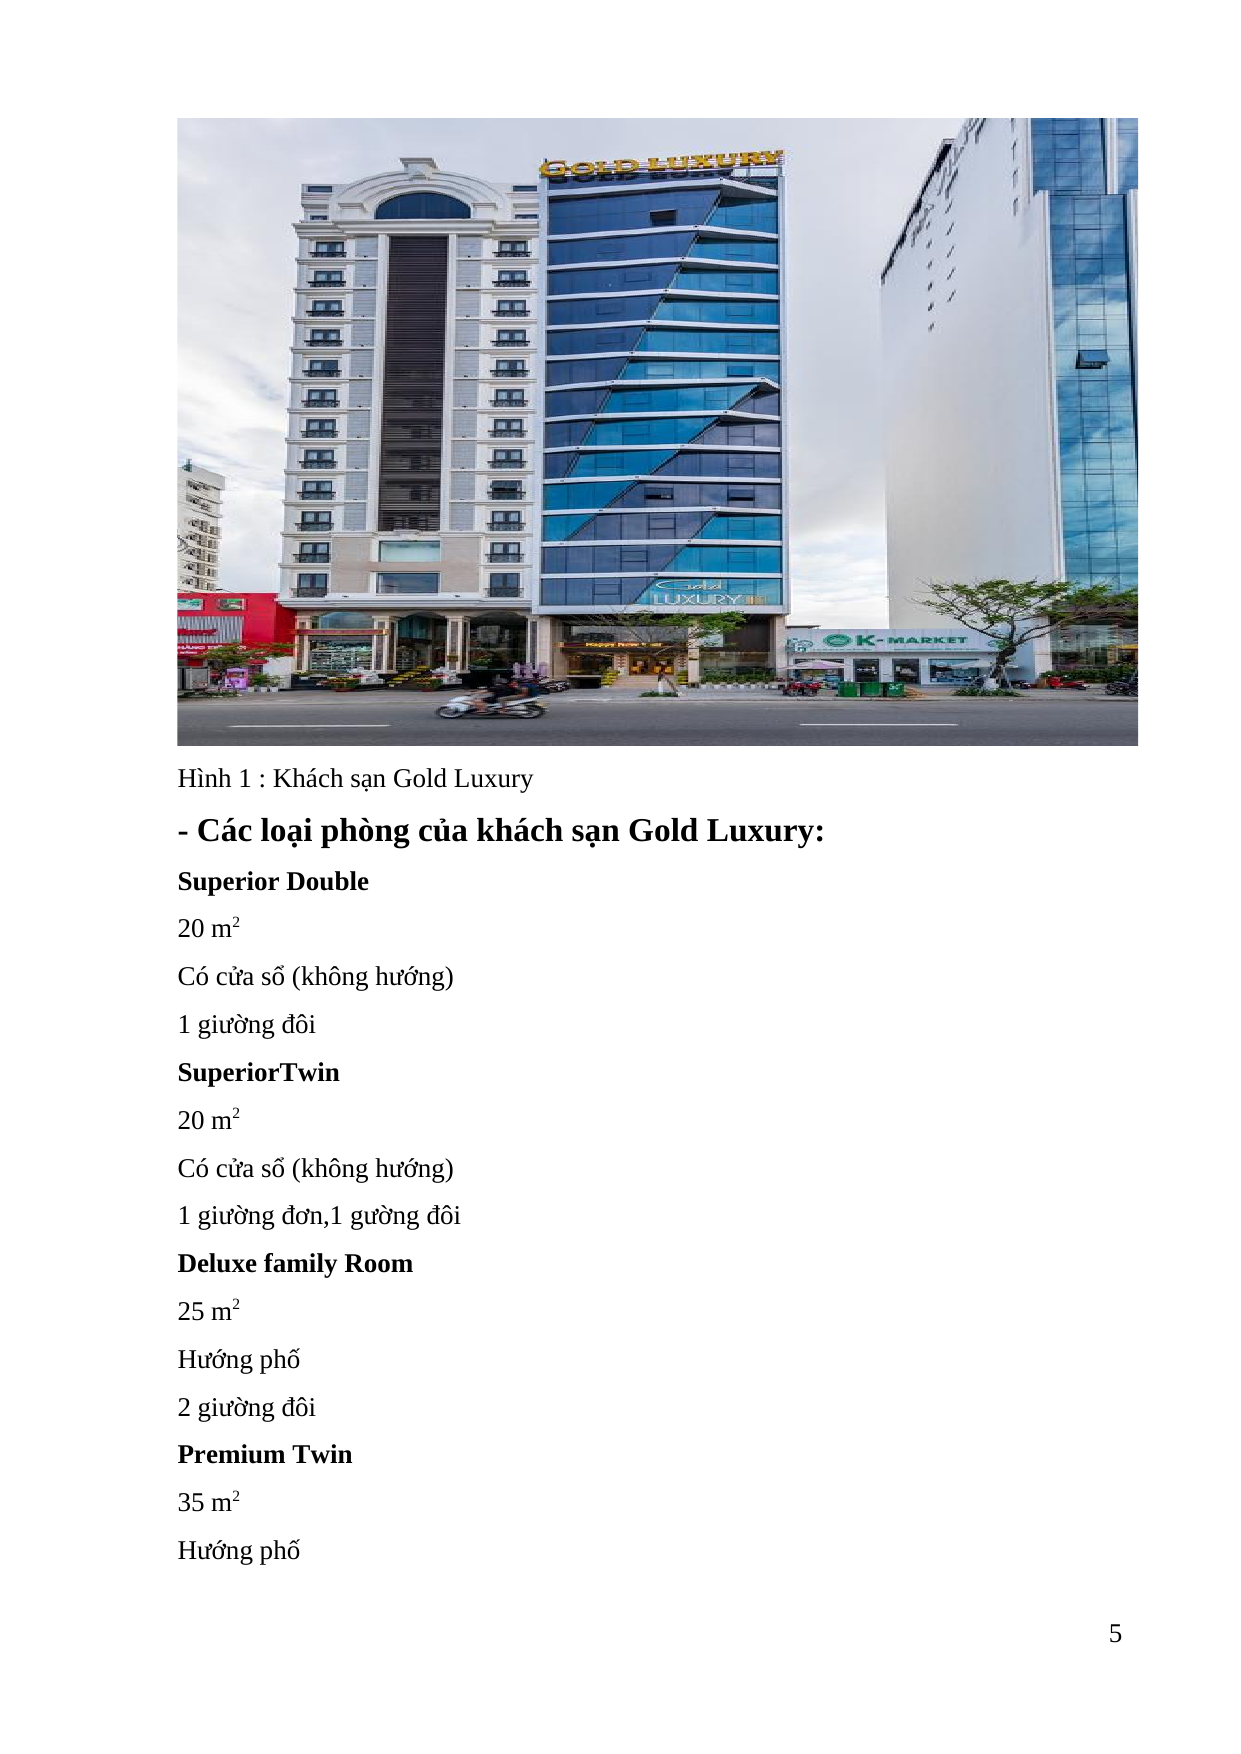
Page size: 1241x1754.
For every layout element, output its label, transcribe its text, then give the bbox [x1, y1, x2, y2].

text 25 m2 [177, 1295, 1122, 1326]
text 2 giường đôi [177, 1391, 1122, 1422]
picture [177, 118, 1139, 746]
text Có cửa sổ (không hướng) [177, 1152, 1122, 1183]
text 1 giường đôi [177, 1008, 1122, 1039]
text 20 m2 [177, 913, 1122, 944]
text SuperiorTwin [177, 1056, 1122, 1087]
text Superior Double [177, 865, 1122, 896]
text Hình 1 : Khách sạn Gold Luxury [177, 762, 1122, 793]
text Hướng phố [177, 1343, 1122, 1374]
text 1 giường đơn,1 gường đôi [177, 1199, 1122, 1231]
text 20 m2 [177, 1104, 1122, 1135]
text Hướng phố [177, 1534, 1122, 1565]
text Có cửa sổ (không hướng) [177, 960, 1122, 992]
text Premium Twin [177, 1438, 1122, 1470]
text Deluxe family Room [177, 1247, 1122, 1278]
text - Các loại phòng của khách sạn Gold Luxury: [177, 810, 1122, 848]
text 35 m2 [177, 1486, 1122, 1517]
